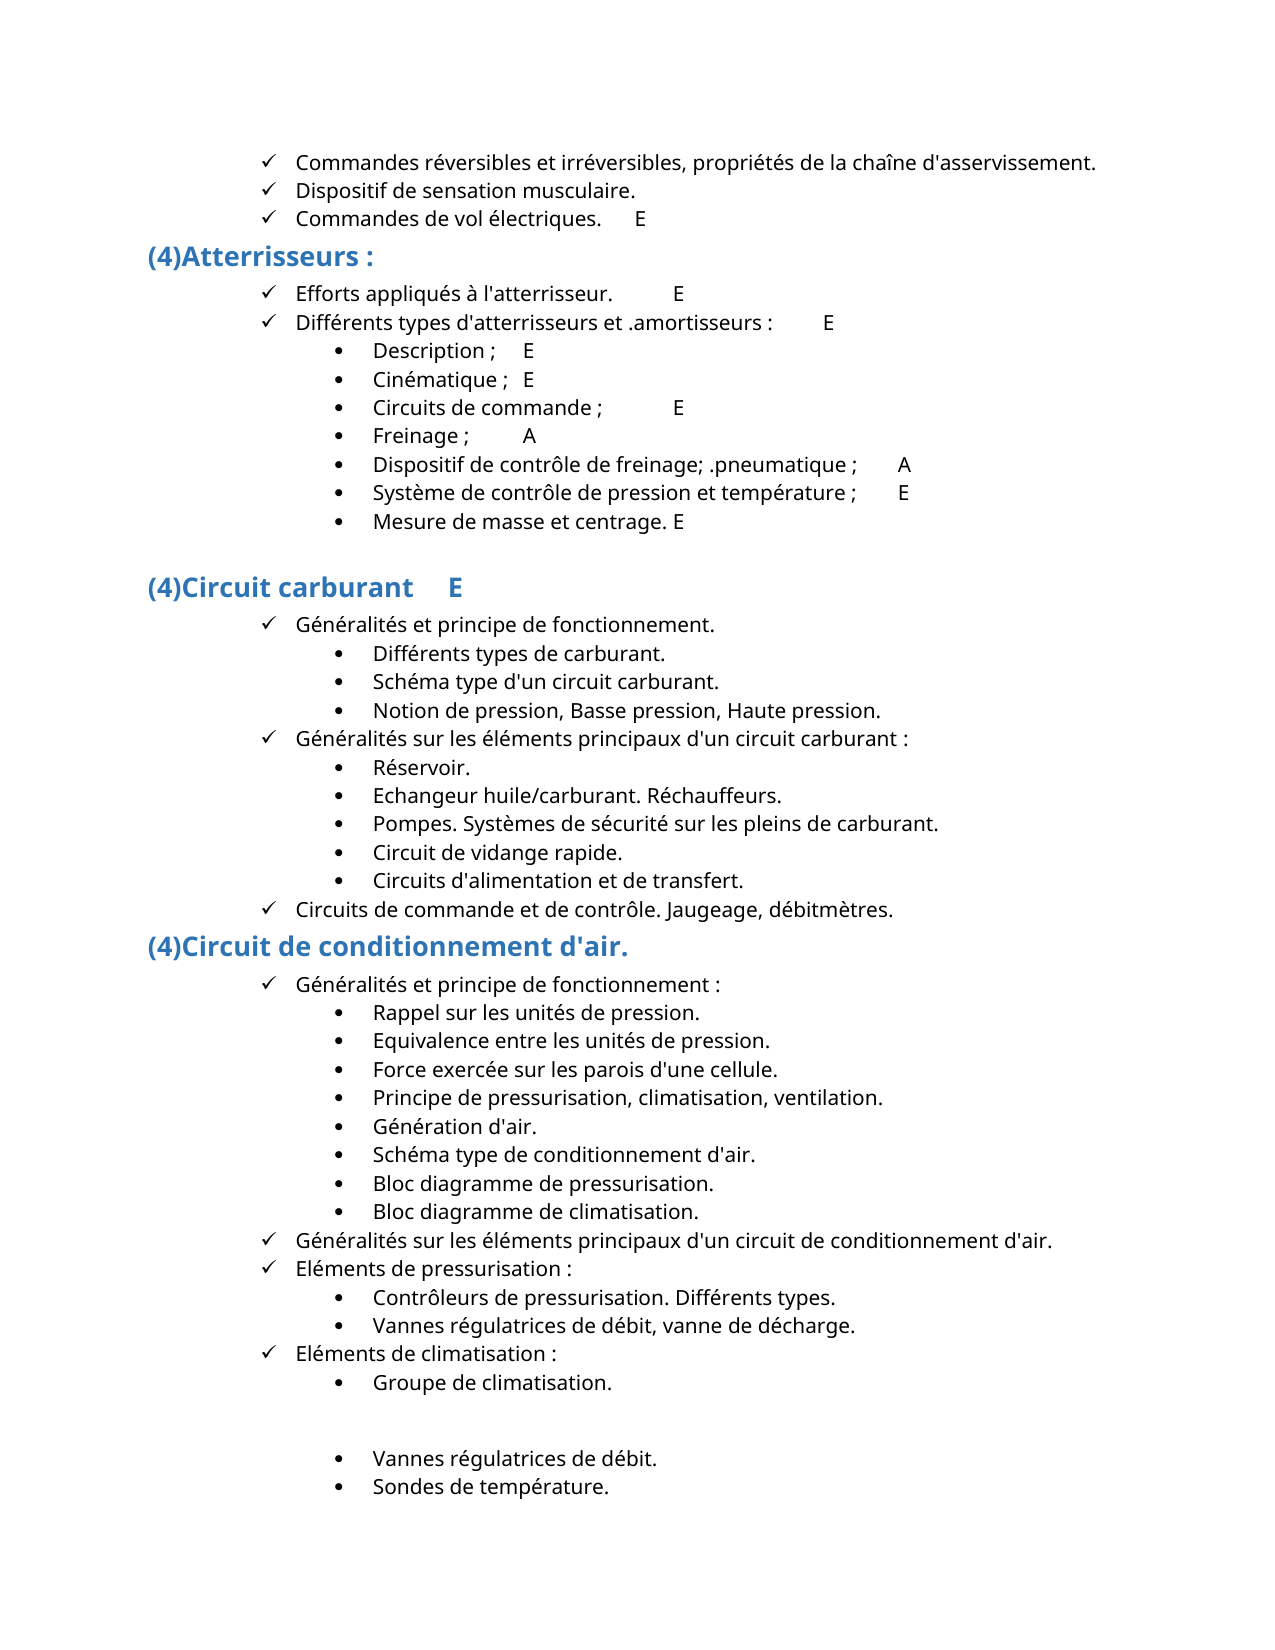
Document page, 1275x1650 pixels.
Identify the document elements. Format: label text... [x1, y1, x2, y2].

list Echangeur huile/carburant. Réchauffeurs. [335, 781, 1127, 809]
list Groupe de climatisation. [335, 1368, 1127, 1396]
list Circuits d'alimentation et de transfert. [335, 866, 1127, 895]
list Description ; E [335, 336, 1127, 365]
list Rappel sur les unités de pression. [335, 998, 1127, 1027]
list Cinématique ; E [335, 365, 1127, 393]
subtitle (4)Circuit carburant E [148, 568, 1127, 605]
list Commandes de vol électriques. E [260, 204, 1127, 233]
list Sondes de température. [335, 1472, 1127, 1501]
list Eléments de pressurisation : [260, 1254, 1127, 1283]
list Vannes régulatrices de débit, vanne de décharge. [335, 1311, 1127, 1339]
list Réservoir. [335, 753, 1127, 781]
list Pompes. Systèmes de sécurité sur les pleins de carburant. [335, 809, 1127, 838]
subtitle (4)Atterrisseurs : [148, 237, 1127, 274]
list Système de contrôle de pression et température ; E [335, 478, 1127, 507]
list Circuit de vidange rapide. [335, 838, 1127, 866]
list Force exercée sur les parois d'une cellule. [335, 1055, 1127, 1083]
subtitle (4)Circuit de conditionnement d'air. [148, 927, 1127, 964]
list Généralités et principe de fonctionnement : [260, 970, 1127, 998]
list Schéma type de conditionnement d'air. [335, 1140, 1127, 1169]
list Différents types d'atterrisseurs et .amortisseurs : E [260, 308, 1127, 336]
list Circuits de commande ; E [335, 393, 1127, 422]
list Eléments de climatisation : [260, 1339, 1127, 1368]
list Principe de pressurisation, climatisation, ventilation. [335, 1083, 1127, 1112]
list Généralités et principe de fonctionnement. [260, 610, 1127, 639]
list Equivalence entre les unités de pression. [335, 1027, 1127, 1055]
list Génération d'air. [335, 1112, 1127, 1140]
list Notion de pression, Basse pression, Haute pression. [335, 696, 1127, 724]
list Freinage ; A [335, 422, 1127, 450]
list Mesure de masse et centrage. E [335, 507, 1127, 535]
list Généralités sur les éléments principaux d'un circuit de conditionnement d'air. [260, 1226, 1127, 1254]
list Commandes réversibles et irréversibles, propriétés de la chaîne d'asservissement. [260, 148, 1127, 176]
list Dispositif de sensation musculaire. [260, 176, 1127, 204]
list Circuits de commande et de contrôle. Jaugeage, débitmètres. [260, 895, 1127, 923]
list Différents types de carburant. [335, 639, 1127, 667]
list Bloc diagramme de climatisation. [335, 1197, 1127, 1226]
list Vannes régulatrices de débit. [335, 1444, 1127, 1472]
list Efforts appliqués à l'atterrisseur. E [260, 279, 1127, 308]
list Contrôleurs de pressurisation. Différents types. [335, 1283, 1127, 1311]
list Dispositif de contrôle de freinage; .pneumatique ; A [335, 450, 1127, 478]
list Schéma type d'un circuit carburant. [335, 667, 1127, 696]
list Bloc diagramme de pressurisation. [335, 1169, 1127, 1197]
list Généralités sur les éléments principaux d'un circuit carburant : [260, 724, 1127, 753]
